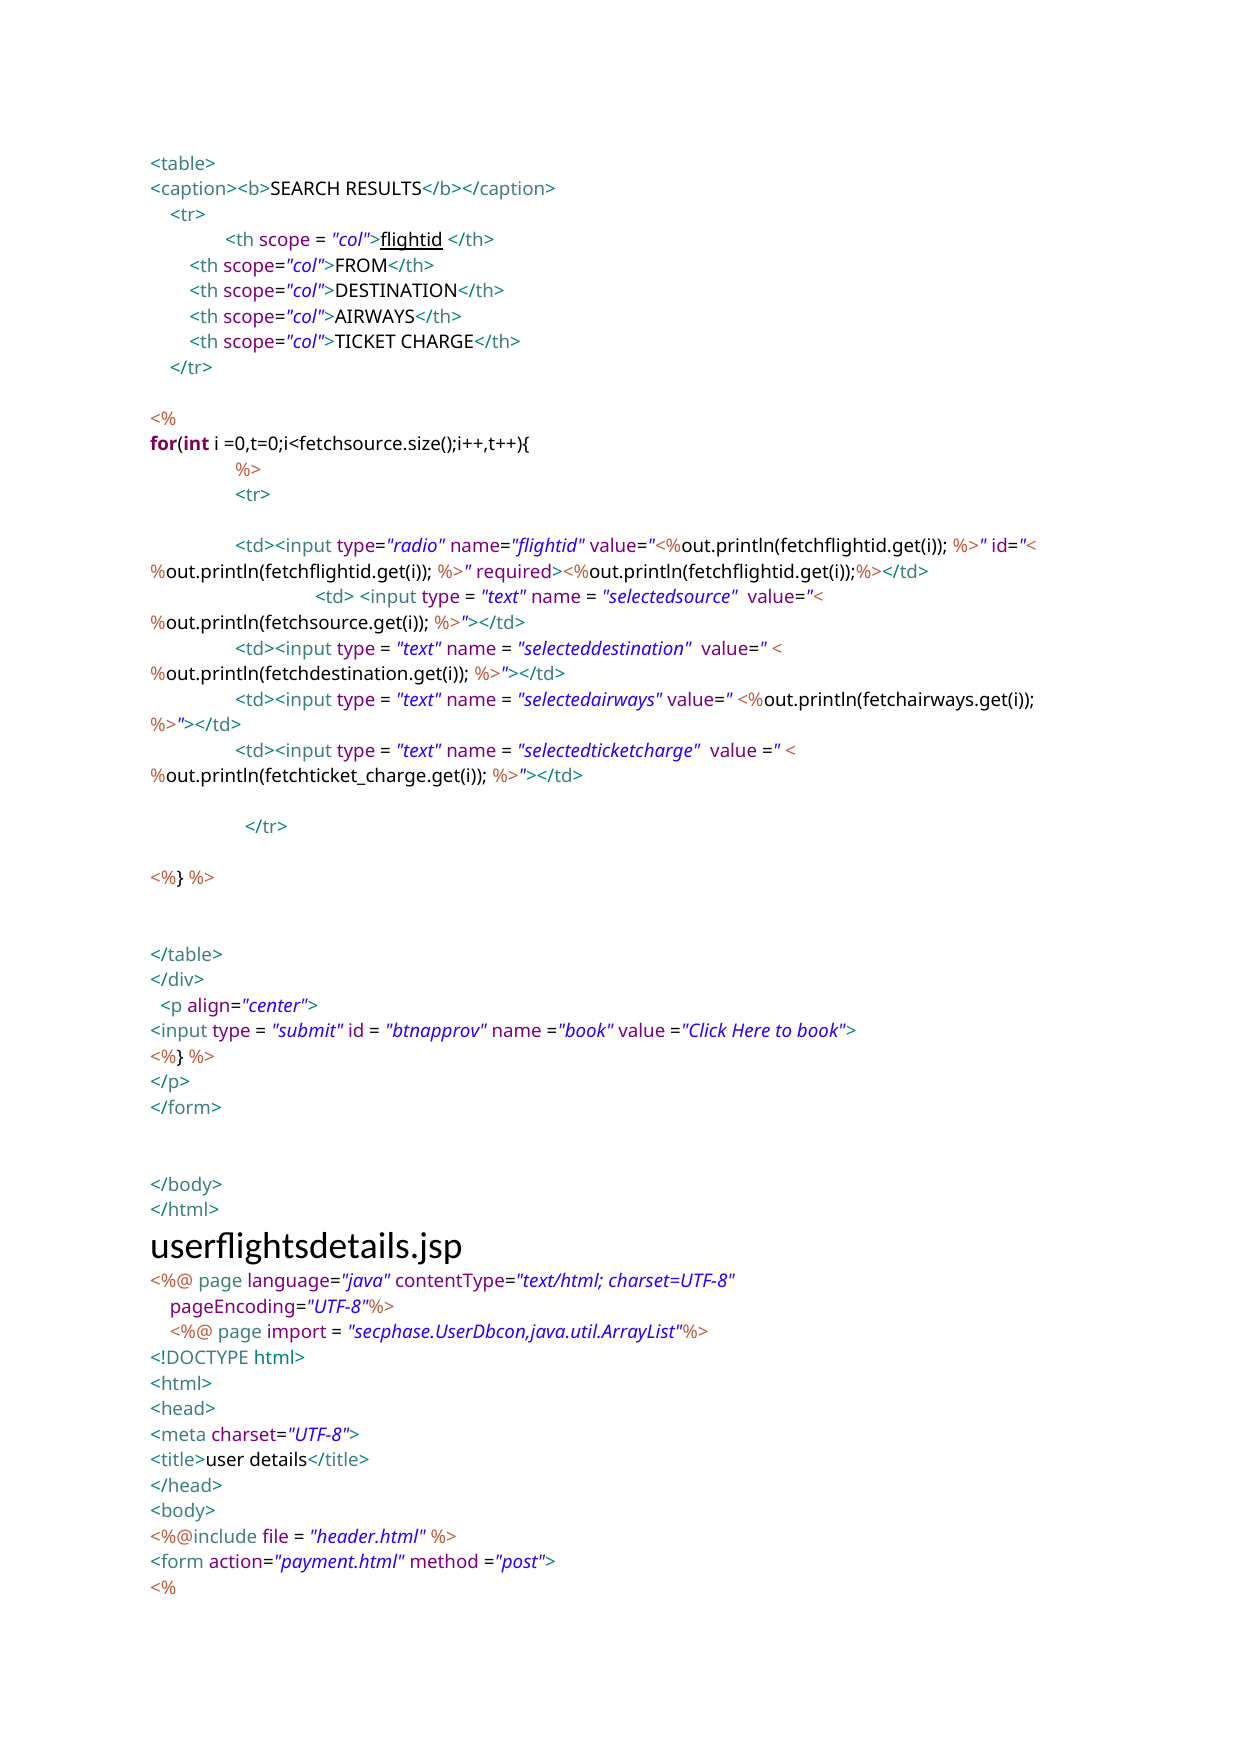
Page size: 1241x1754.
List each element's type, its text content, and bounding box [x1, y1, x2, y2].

text <title>user details</title> [150, 1446, 1090, 1472]
text <td><input type="radio" name="flightid" value="<%out.println(fetchflightid.get(i)); %>" id="<%out.println(fetchflightid.get(i)); %>" required><%out.println(fetchflightid.get(i));%></td> [150, 533, 1090, 584]
text <th scope="col">FROM</th> [150, 252, 1090, 278]
text <%@ page language="java" contentType="text/html; charset=UTF-8" [150, 1268, 1090, 1293]
text <tr> [150, 201, 1090, 227]
text <%} %> [150, 1043, 1090, 1069]
text </table> [150, 941, 1090, 967]
text </div> [150, 967, 1090, 992]
text <caption><b>SEARCH RESULTS</b></caption> [150, 176, 1090, 201]
text <form action="payment.html" method ="post"> [150, 1548, 1090, 1574]
text <html> [150, 1370, 1090, 1395]
text </html> [150, 1196, 1090, 1222]
text for(int i =0,t=0;i<fetchsource.size();i++,t++){ [150, 431, 1090, 456]
text <%@ page import = "secphase.UserDbcon,java.util.ArrayList"%> [150, 1319, 1090, 1344]
text <td> <input type = "text" name = "selectedsource" value="<%out.println(fetchsource.get(i)); %>"></td> [150, 584, 1090, 635]
text <tr> [150, 482, 1090, 507]
text <% [150, 1574, 1090, 1599]
text <th scope="col">DESTINATION</th> [150, 278, 1090, 303]
text <th scope="col">AIRWAYS</th> [150, 303, 1090, 329]
text <meta charset="UTF-8"> [150, 1421, 1090, 1446]
text <p align="center"> [150, 992, 1090, 1018]
text </tr> [150, 813, 1090, 839]
text <%} %> [150, 864, 1090, 890]
text <%@include file = "header.html" %> [150, 1523, 1090, 1548]
text <% [150, 405, 1090, 431]
text userflightsdetails.jsp [150, 1222, 1090, 1268]
text <td><input type = "text" name = "selectedticketcharge" value =" <%out.println(fetchticket_charge.get(i)); %>"></td> [150, 737, 1090, 788]
text <td><input type = "text" name = "selectedairways" value=" <%out.println(fetchairways.get(i)); %>"></td> [150, 686, 1090, 737]
text <input type = "submit" id = "btnapprov" name ="book" value ="Click Here to book"> [150, 1018, 1090, 1043]
text <table> [150, 150, 1090, 176]
text <td><input type = "text" name = "selecteddestination" value=" <%out.println(fetchdestination.get(i)); %>"></td> [150, 635, 1090, 686]
text <body> [150, 1497, 1090, 1523]
text %> [150, 456, 1090, 482]
text <th scope = "col">flightid </th> [150, 227, 1090, 252]
text </body> [150, 1171, 1090, 1196]
text </tr> [150, 354, 1090, 380]
text </form> [150, 1094, 1090, 1120]
text </head> [150, 1472, 1090, 1497]
text <th scope="col">TICKET CHARGE</th> [150, 329, 1090, 354]
text <!DOCTYPE html> [150, 1344, 1090, 1370]
text </p> [150, 1069, 1090, 1094]
text <head> [150, 1395, 1090, 1421]
text pageEncoding="UTF-8"%> [150, 1293, 1090, 1319]
